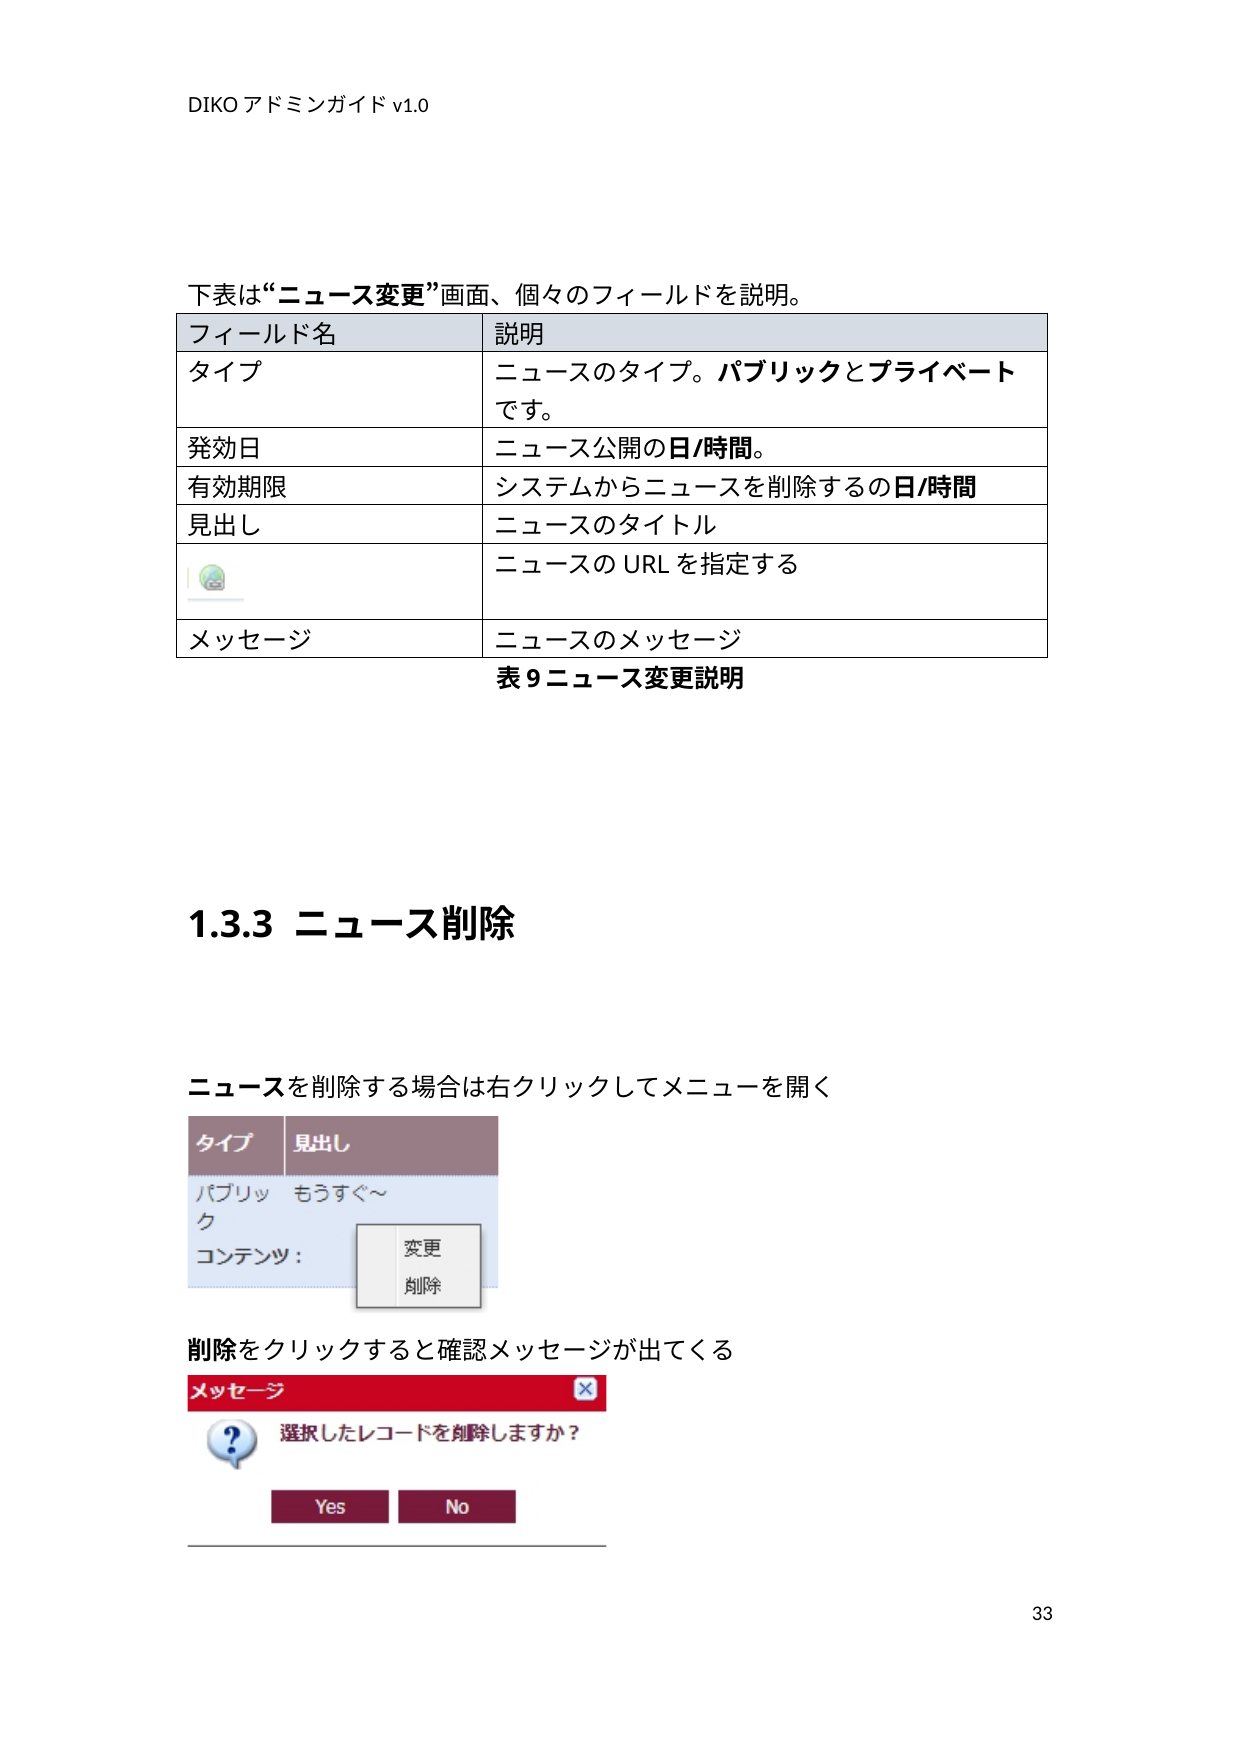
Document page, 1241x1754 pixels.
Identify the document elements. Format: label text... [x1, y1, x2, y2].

text 下表は“ニュース変更”画面、個々のフィールドを説明。 [187, 275, 1053, 312]
text 表9ニュース変更説明 [187, 658, 1053, 696]
table_cell ニュースのタイトル [483, 505, 1047, 543]
table_cell 見出し [177, 505, 482, 543]
table_cell ニュース公開の日/時間。 [483, 428, 1047, 466]
table_cell タイプ [177, 352, 482, 427]
table_cell 有効期限 [177, 467, 482, 504]
table_cell メッセージ [177, 620, 482, 657]
picture [187, 1375, 607, 1547]
table_cell ニュースのタイプ。パブリックとプライベートです。 [483, 352, 1047, 427]
picture [187, 560, 244, 602]
subtitle 1.3.3 ニュース削除 [187, 883, 1053, 958]
table_cell システムからニュースを削除するの日/時間 [483, 467, 1047, 504]
table_cell ニュースのメッセージ [483, 620, 1047, 657]
table_cell ニュースのURLを指定する [483, 544, 1047, 619]
picture [187, 1116, 499, 1318]
table_cell 発効日 [177, 428, 482, 466]
table_header 説明 [483, 314, 1047, 351]
table_cell [177, 544, 482, 619]
table_header フィールド名 [177, 314, 482, 351]
text ニュースを削除する場合は右クリックしてメニューを開く [187, 1067, 1053, 1105]
